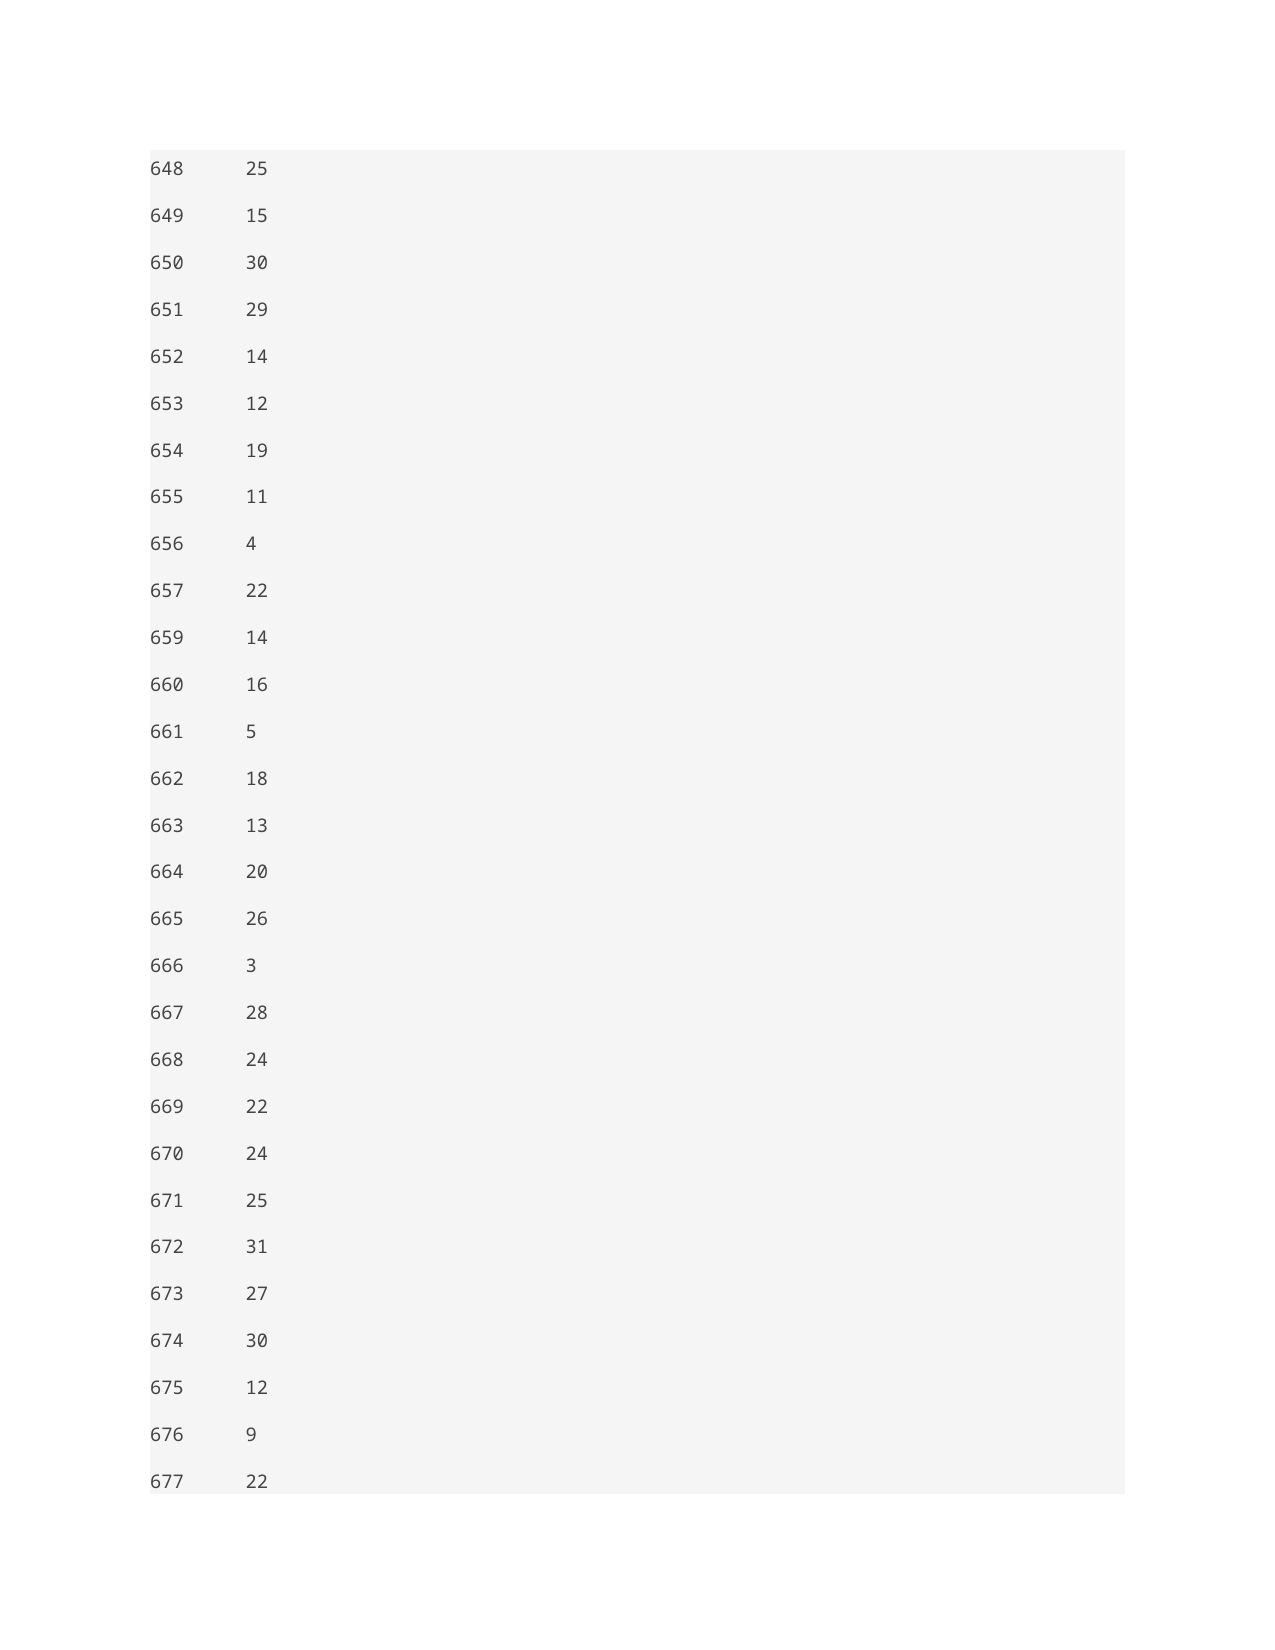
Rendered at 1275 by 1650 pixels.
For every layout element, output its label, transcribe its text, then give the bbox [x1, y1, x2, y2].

text 649 15 [150, 197, 1125, 228]
text 665 26 [150, 900, 1125, 931]
text 648 25 [150, 150, 1125, 181]
text 669 22 [150, 1087, 1125, 1119]
text 675 12 [150, 1369, 1125, 1400]
text 663 13 [150, 806, 1125, 837]
text 651 29 [150, 291, 1125, 322]
text 674 30 [150, 1322, 1125, 1353]
text 671 25 [150, 1181, 1125, 1212]
text 653 12 [150, 384, 1125, 416]
text 677 22 [150, 1462, 1125, 1494]
text 655 11 [150, 478, 1125, 509]
text 660 16 [150, 666, 1125, 697]
text 657 22 [150, 572, 1125, 603]
text 661 5 [150, 712, 1125, 744]
text 650 30 [150, 244, 1125, 275]
text 659 14 [150, 619, 1125, 650]
text 673 27 [150, 1275, 1125, 1306]
text 670 24 [150, 1134, 1125, 1166]
text 667 28 [150, 994, 1125, 1025]
text 656 4 [150, 525, 1125, 556]
text 668 24 [150, 1041, 1125, 1072]
text 654 19 [150, 431, 1125, 462]
text 664 20 [150, 853, 1125, 884]
text 662 18 [150, 759, 1125, 791]
text 666 3 [150, 947, 1125, 978]
text 676 9 [150, 1416, 1125, 1447]
text 672 31 [150, 1228, 1125, 1259]
text 652 14 [150, 337, 1125, 369]
